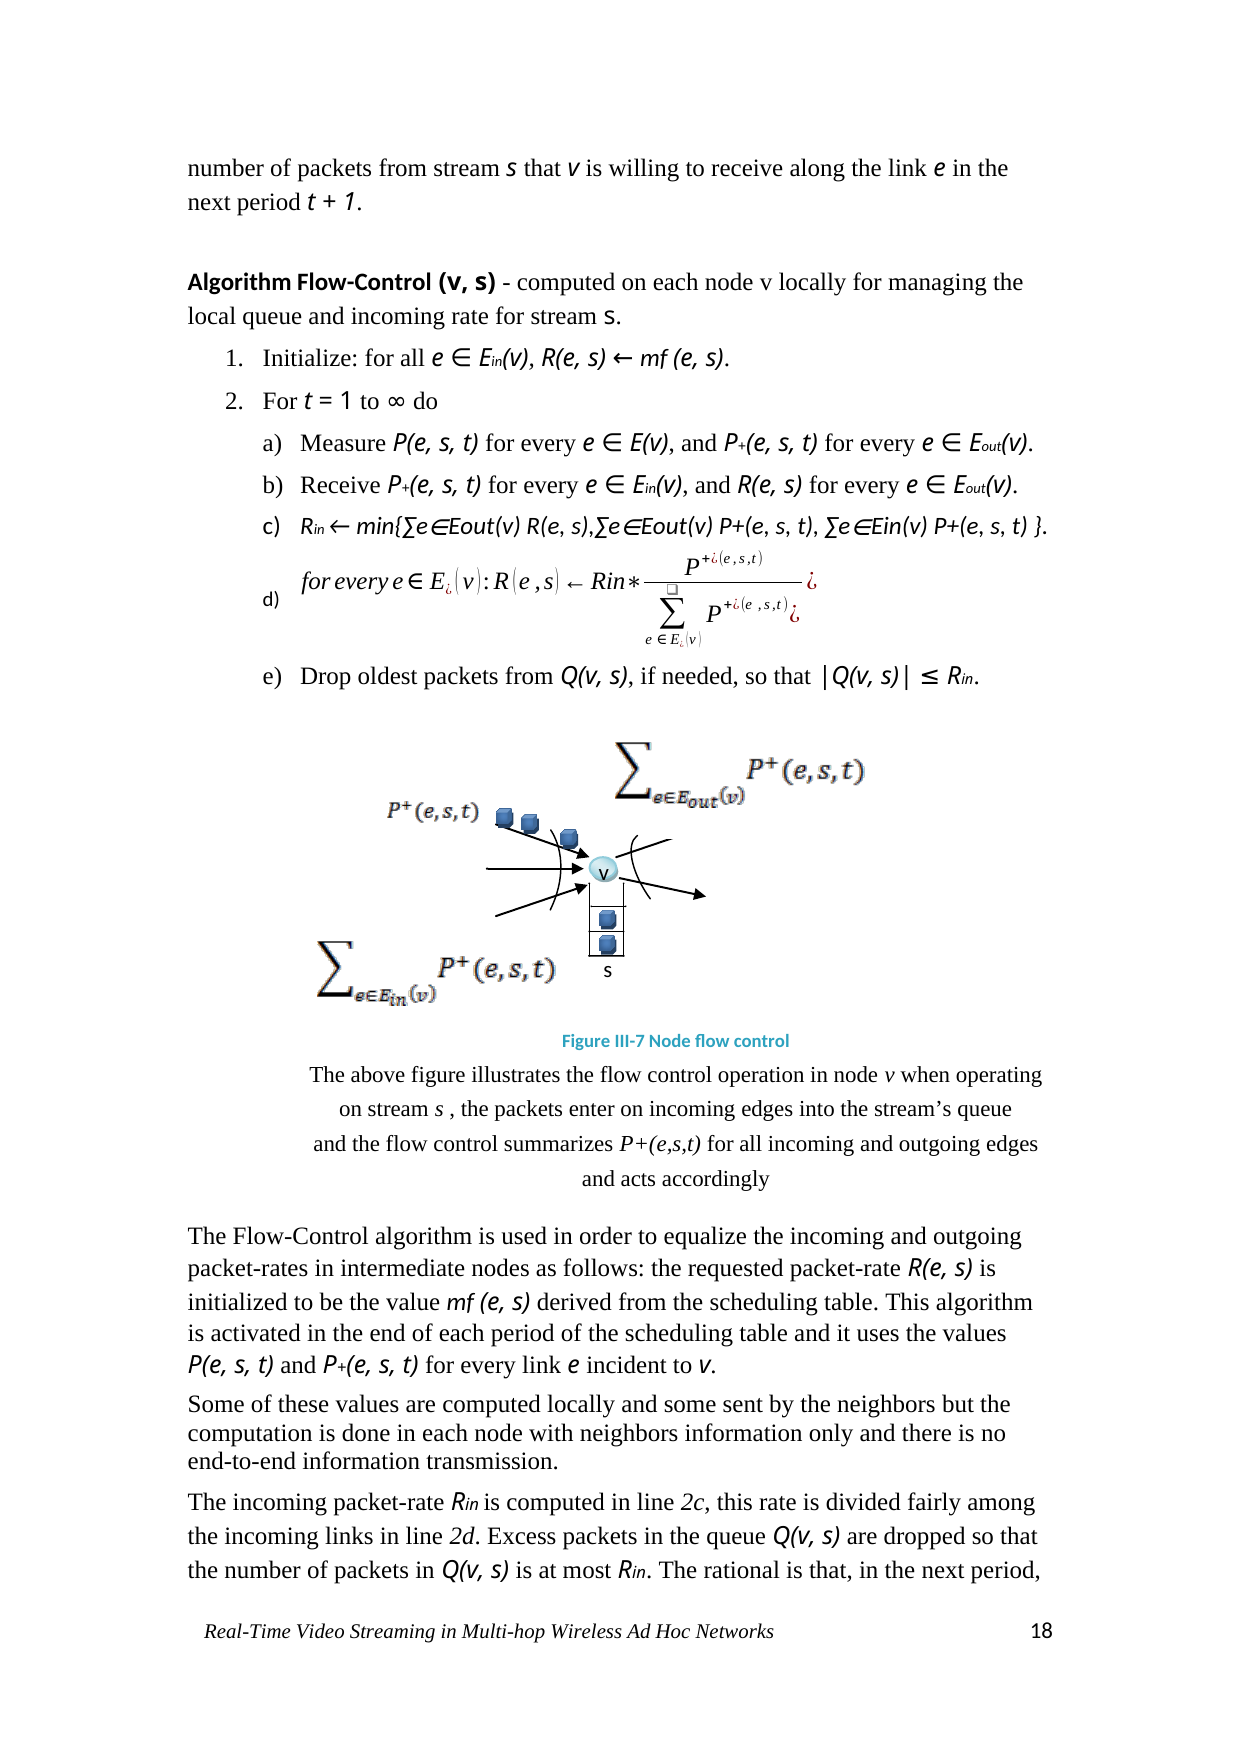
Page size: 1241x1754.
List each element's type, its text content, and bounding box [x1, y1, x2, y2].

list For t = 1 to ∞ do [225, 382, 1053, 416]
list Measure P(e, s, t) for every e ∈ E(v), and P+(e, s, t) for every e ∈ Eout(v). [262, 425, 1053, 459]
text The Flow-Control algorithm is used in order to equalize the incoming and outgoing packet-rates in intermediate nodes as follows: the requested packet-rate R(e, s) is initialized to be the value mf (e, s) derived from the scheduling table. This algorithm is activated in the end of each period of the scheduling table and it uses the values P(e, s, t) and P+(e, s, t) for every link e incident to v. [187, 1221, 1053, 1381]
list Rin ← min{∑e∈Eout(v) R(e, s),∑e∈Eout(v) P+(e, s, t), ∑e∈Ein(v) P+(e, s, t) }. [262, 509, 1053, 541]
list Receive P+(e, s, t) for every e ∈ Ein(v), and R(e, s) for every e ∈ Eout(v). [262, 467, 1053, 501]
text Some of these values are computed locally and some sent by the neighbors but the computation is done in each node with neighbors information only and there is no end-to-end information transmission. [187, 1389, 1053, 1475]
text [187, 1483, 1053, 1586]
text Algorithm Flow-Control (v, s) - computed on each node v locally for managing the local queue and incoming rate for stream s. [187, 263, 1053, 332]
list Initialize: for all e ∈ Ein(v), R(e, s) ← mf (e, s). [225, 340, 1053, 374]
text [187, 150, 1053, 218]
list Drop oldest packets from Q(v, s), if needed, so that |Q(v, s)| ≤ Rin. [262, 657, 1053, 692]
